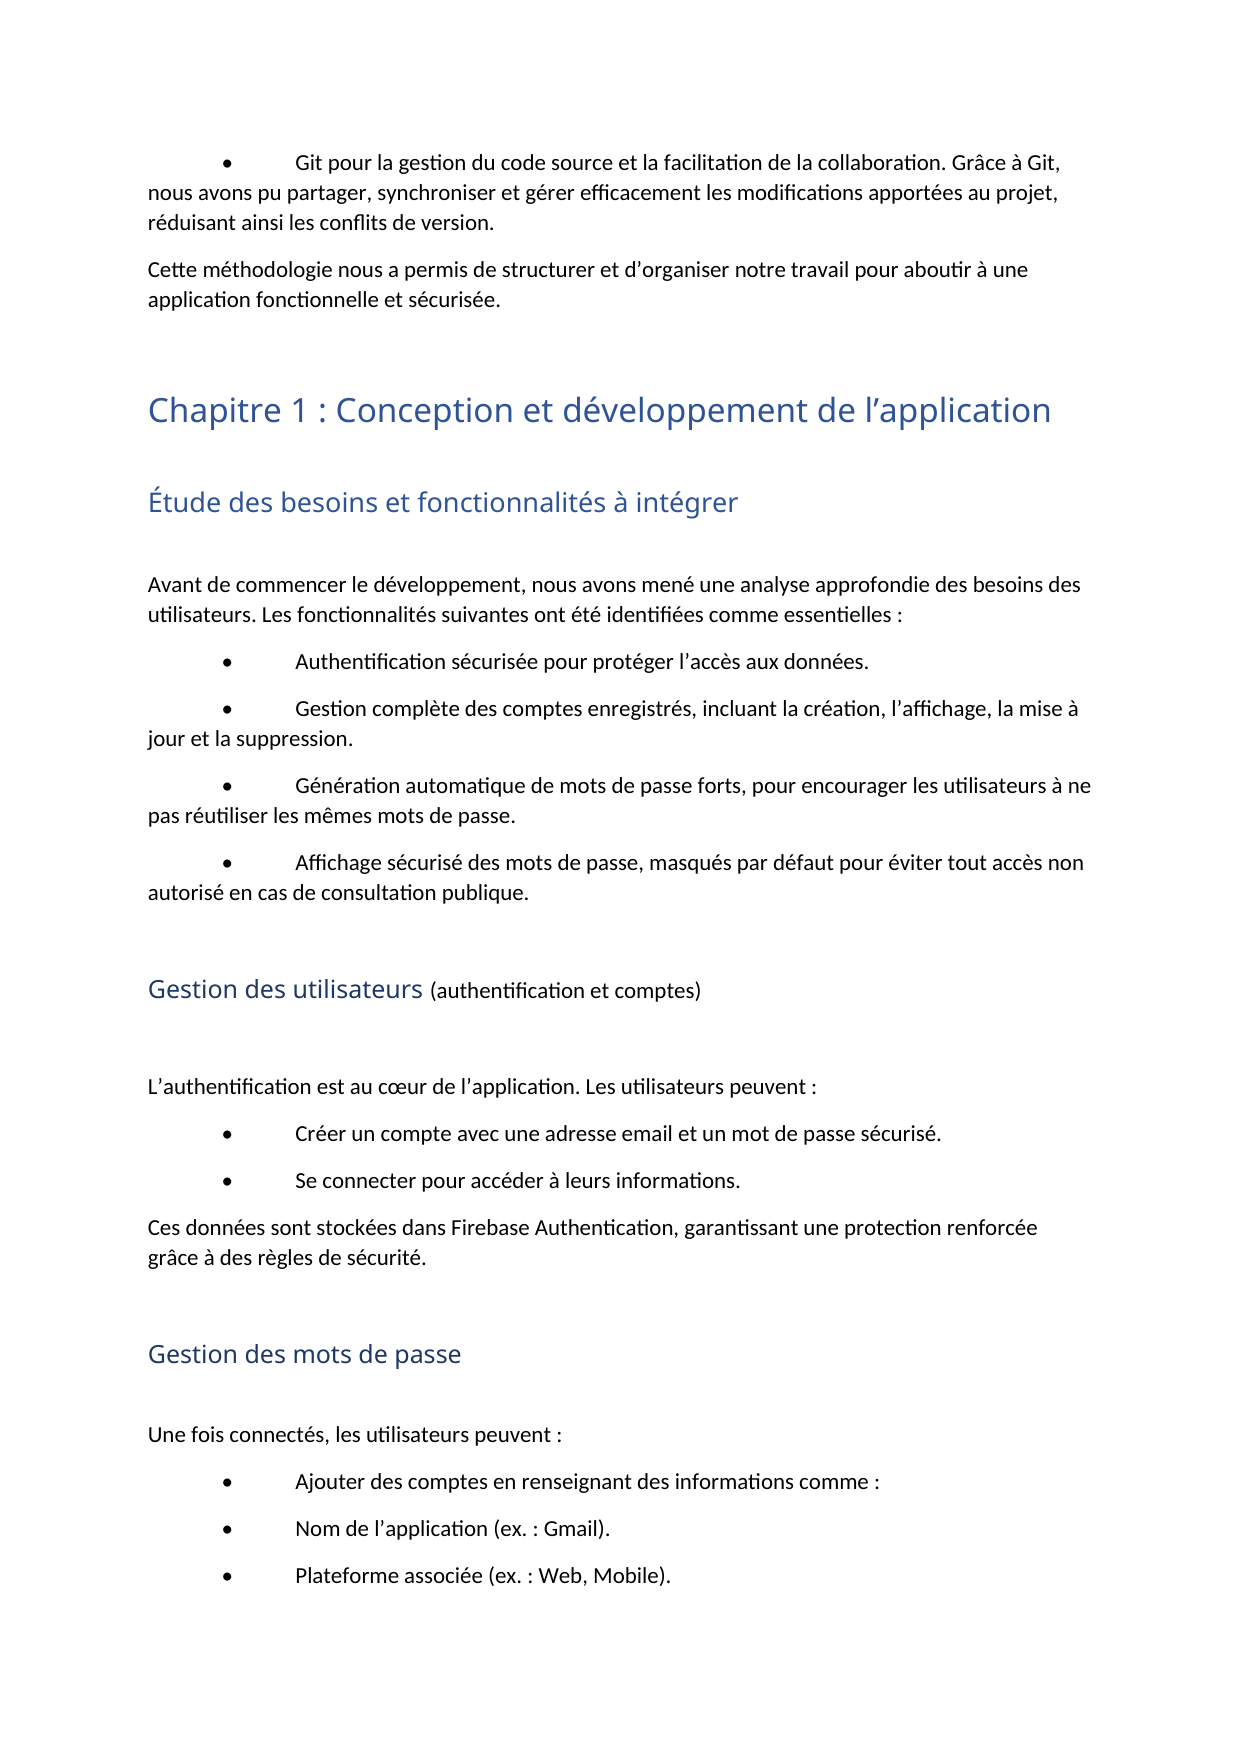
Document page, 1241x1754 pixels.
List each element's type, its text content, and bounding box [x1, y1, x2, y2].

text Ces données sont stockées dans Firebase Authentication, garantissant une protection renforcée grâce à des règles de sécurité. [148, 1213, 1093, 1271]
text Cette méthodologie nous a permis de structurer et d’organiser notre travail pour aboutir à une application fonctionnelle et sécurisée. [148, 255, 1093, 313]
text L’authentification est au cœur de l’application. Les utilisateurs peuvent : [148, 1072, 1093, 1100]
text Gestion des utilisateurs (authentification et comptes) [148, 972, 1093, 1006]
text • Gestion complète des comptes enregistrés, incluant la création, l’affichage, la mise à jour et la suppression. [148, 694, 1093, 752]
text • Authentification sécurisée pour protéger l’accès aux données. [148, 647, 1093, 675]
text Une fois connectés, les utilisateurs peuvent : [148, 1420, 1093, 1448]
text • Créer un compte avec une adresse email et un mot de passe sécurisé. [148, 1119, 1093, 1147]
subtitle Chapitre 1 : Conception et développement de l’application [148, 387, 1093, 433]
text • Plateforme associée (ex. : Web, Mobile). [148, 1561, 1093, 1589]
text • Ajouter des comptes en renseignant des informations comme : [148, 1467, 1093, 1495]
text • Nom de l’application (ex. : Gmail). [148, 1514, 1093, 1542]
text Avant de commencer le développement, nous avons mené une analyse approfondie des besoins des utilisateurs. Les fonctionnalités suivantes ont été identifiées comme essentielles : [148, 570, 1093, 628]
text • Se connecter pour accéder à leurs informations. [148, 1166, 1093, 1194]
text • Affichage sécurisé des mots de passe, masqués par défaut pour éviter tout accès non autorisé en cas de consultation publique. [148, 848, 1093, 906]
subtitle Gestion des mots de passe [148, 1337, 1093, 1371]
text • Git pour la gestion du code source et la facilitation de la collaboration. Grâce à Git, nous avons pu partager, synchroniser et gérer efficacement les modifications apportées au projet, réduisant ainsi les conflits de version. [148, 148, 1093, 236]
subtitle Étude des besoins et fonctionnalités à intégrer [148, 483, 1093, 520]
text • Génération automatique de mots de passe forts, pour encourager les utilisateurs à ne pas réutiliser les mêmes mots de passe. [148, 771, 1093, 829]
